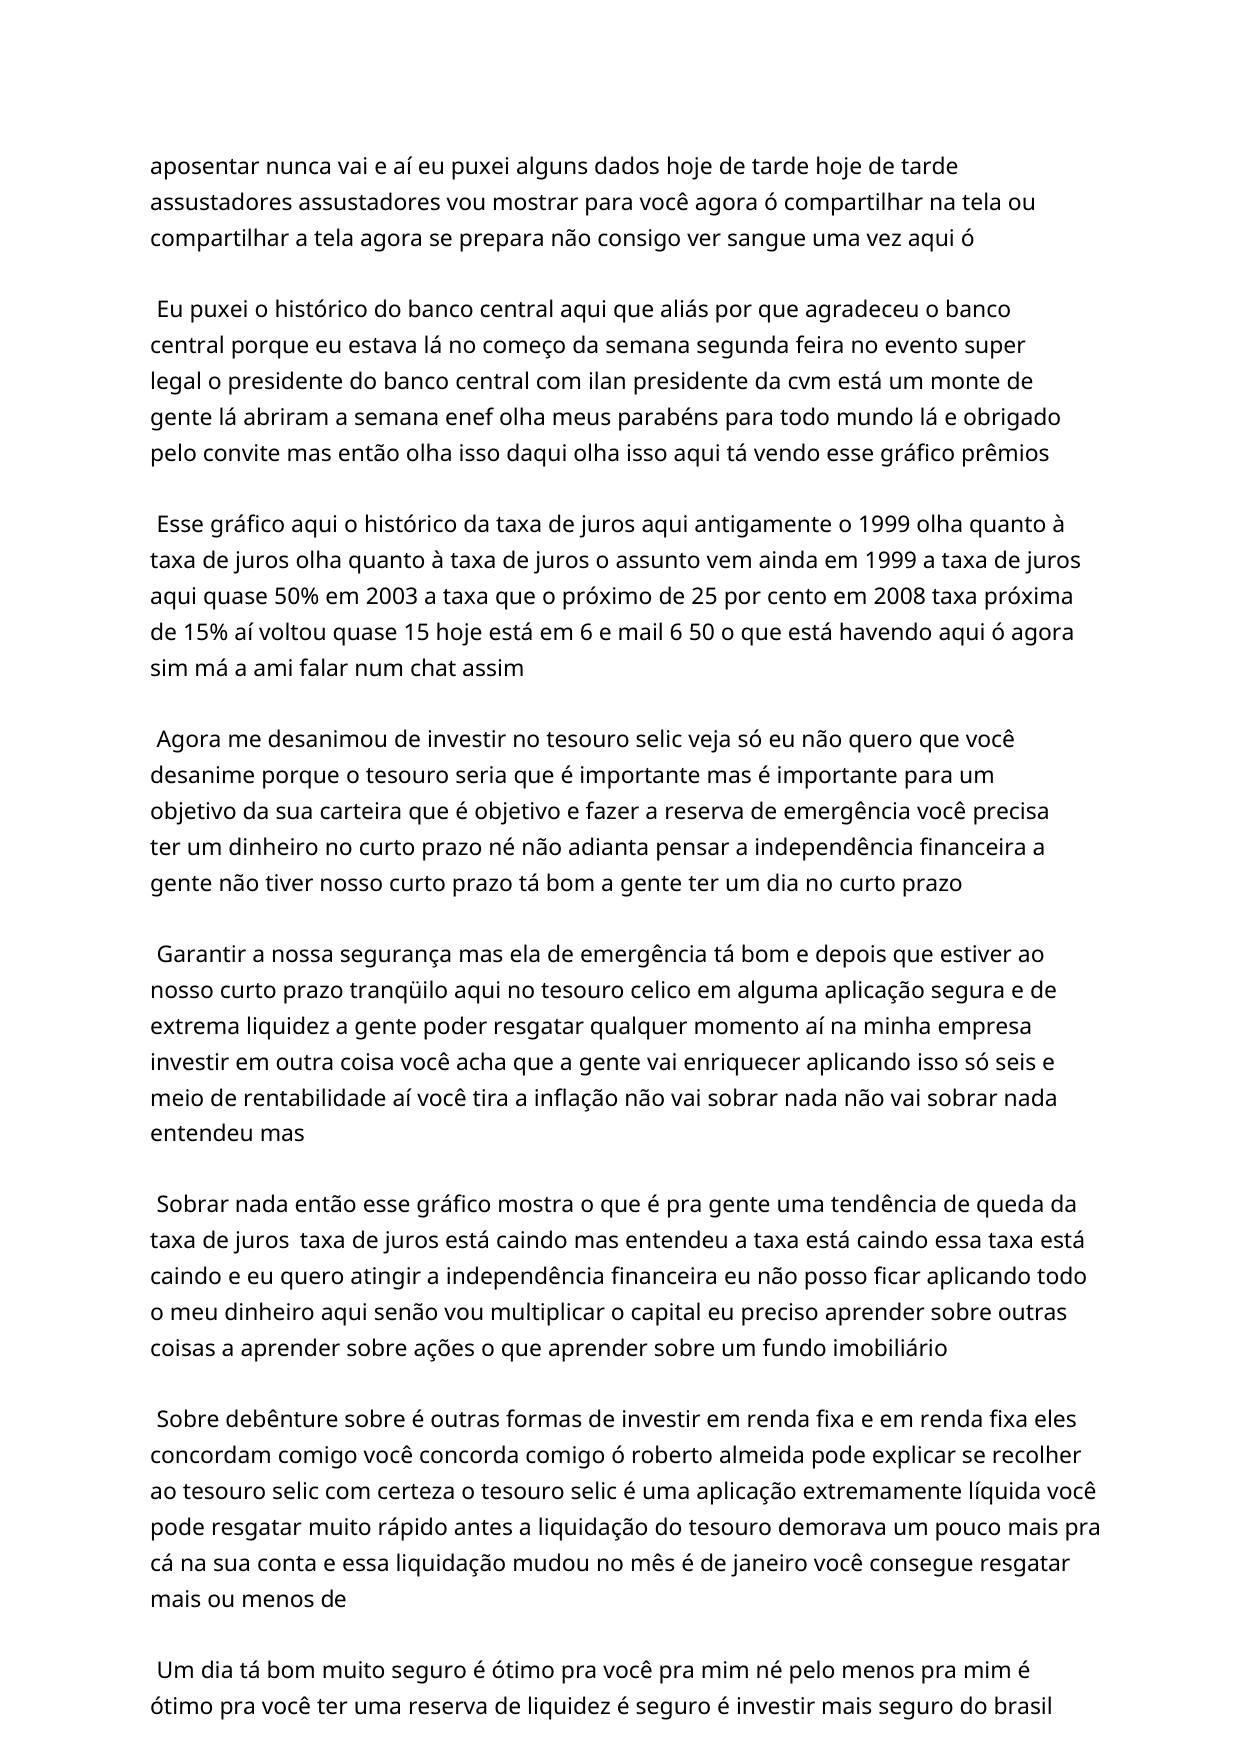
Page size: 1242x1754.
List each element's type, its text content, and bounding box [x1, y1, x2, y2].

text Garantir a nossa segurança mas ela de emergência tá bom e depois que estiver ao nosso curto prazo tranqüilo aqui no tesouro celico em alguma aplicação segura e de extrema liquidez a gente poder resgatar qualquer momento aí na minha empresa investir em outra coisa você acha que a gente vai enriquecer aplicando isso só seis e meio de rentabilidade aí você tira a inflação não vai sobrar nada não vai sobrar nada entendeu mas [150, 938, 1081, 1149]
text Esse gráfico aqui o histórico da taxa de juros aqui antigamente o 1999 olha quanto à taxa de juros olha quanto à taxa de juros o assunto vem ainda em 1999 a taxa de juros aqui quase 50% em 2003 a taxa que o próximo de 25 por cento em 2008 taxa próxima de 15% aí voltou quase 15 hoje está em 6 e mail 6 50 o que está havendo aqui ó agora sim má a ami falar num chat assim [150, 508, 1089, 683]
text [150, 1654, 1089, 1721]
text Sobrar nada então esse gráfico mostra o que é pra gente uma tendência de queda da taxa de juros taxa de juros está caindo mas entendeu a taxa está caindo essa taxa está caindo e eu quero atingir a independência financeira eu não posso ficar aplicando todo o meu dinheiro aqui senão vou multiplicar o capital eu preciso aprender sobre outras coisas a aprender sobre ações o que aprender sobre um fundo imobiliário [150, 1188, 1089, 1363]
text aposentar nunca vai e aí eu puxei alguns dados hoje de tarde hoje de tarde assustadores assustadores vou mostrar para você agora ó compartilhar na tela ou compartilhar a tela agora se prepara não consigo ver sangue uma vez aqui ó [150, 150, 1081, 253]
text Sobre debênture sobre é outras formas de investir em renda fixa e em renda fixa eles concordam comigo você concorda comigo ó roberto almeida pode explicar se recolher ao tesouro selic com certeza o tesouro selic é uma aplicação extremamente líquida você pode resgatar muito rápido antes a liquidação do tesouro demorava um pouco mais pra cá na sua conta e essa liquidação mudou no mês é de janeiro você consegue resgatar mais ou menos de [150, 1403, 1102, 1614]
text Agora me desanimou de investir no tesouro selic veja só eu não quero que você desanime porque o tesouro seria que é importante mas é importante para um objetivo da sua carteira que é objetivo e fazer a reserva de emergência você precisa ter um dinheiro no curto prazo né não adianta pensar a independência financeira a gente não tiver nosso curto prazo tá bom a gente ter um dia no curto prazo [150, 723, 1081, 898]
text Eu puxei o histórico do banco central aqui que aliás por que agradeceu o banco central porque eu estava lá no começo da semana segunda feira no evento super legal o presidente do banco central com ilan presidente da cvm está um monte de gente lá abriram a semana enef olha meus parabéns para todo mundo lá e obrigado pelo convite mas então olha isso daqui olha isso aqui tá vendo esse gráfico prêmios [150, 293, 1081, 468]
